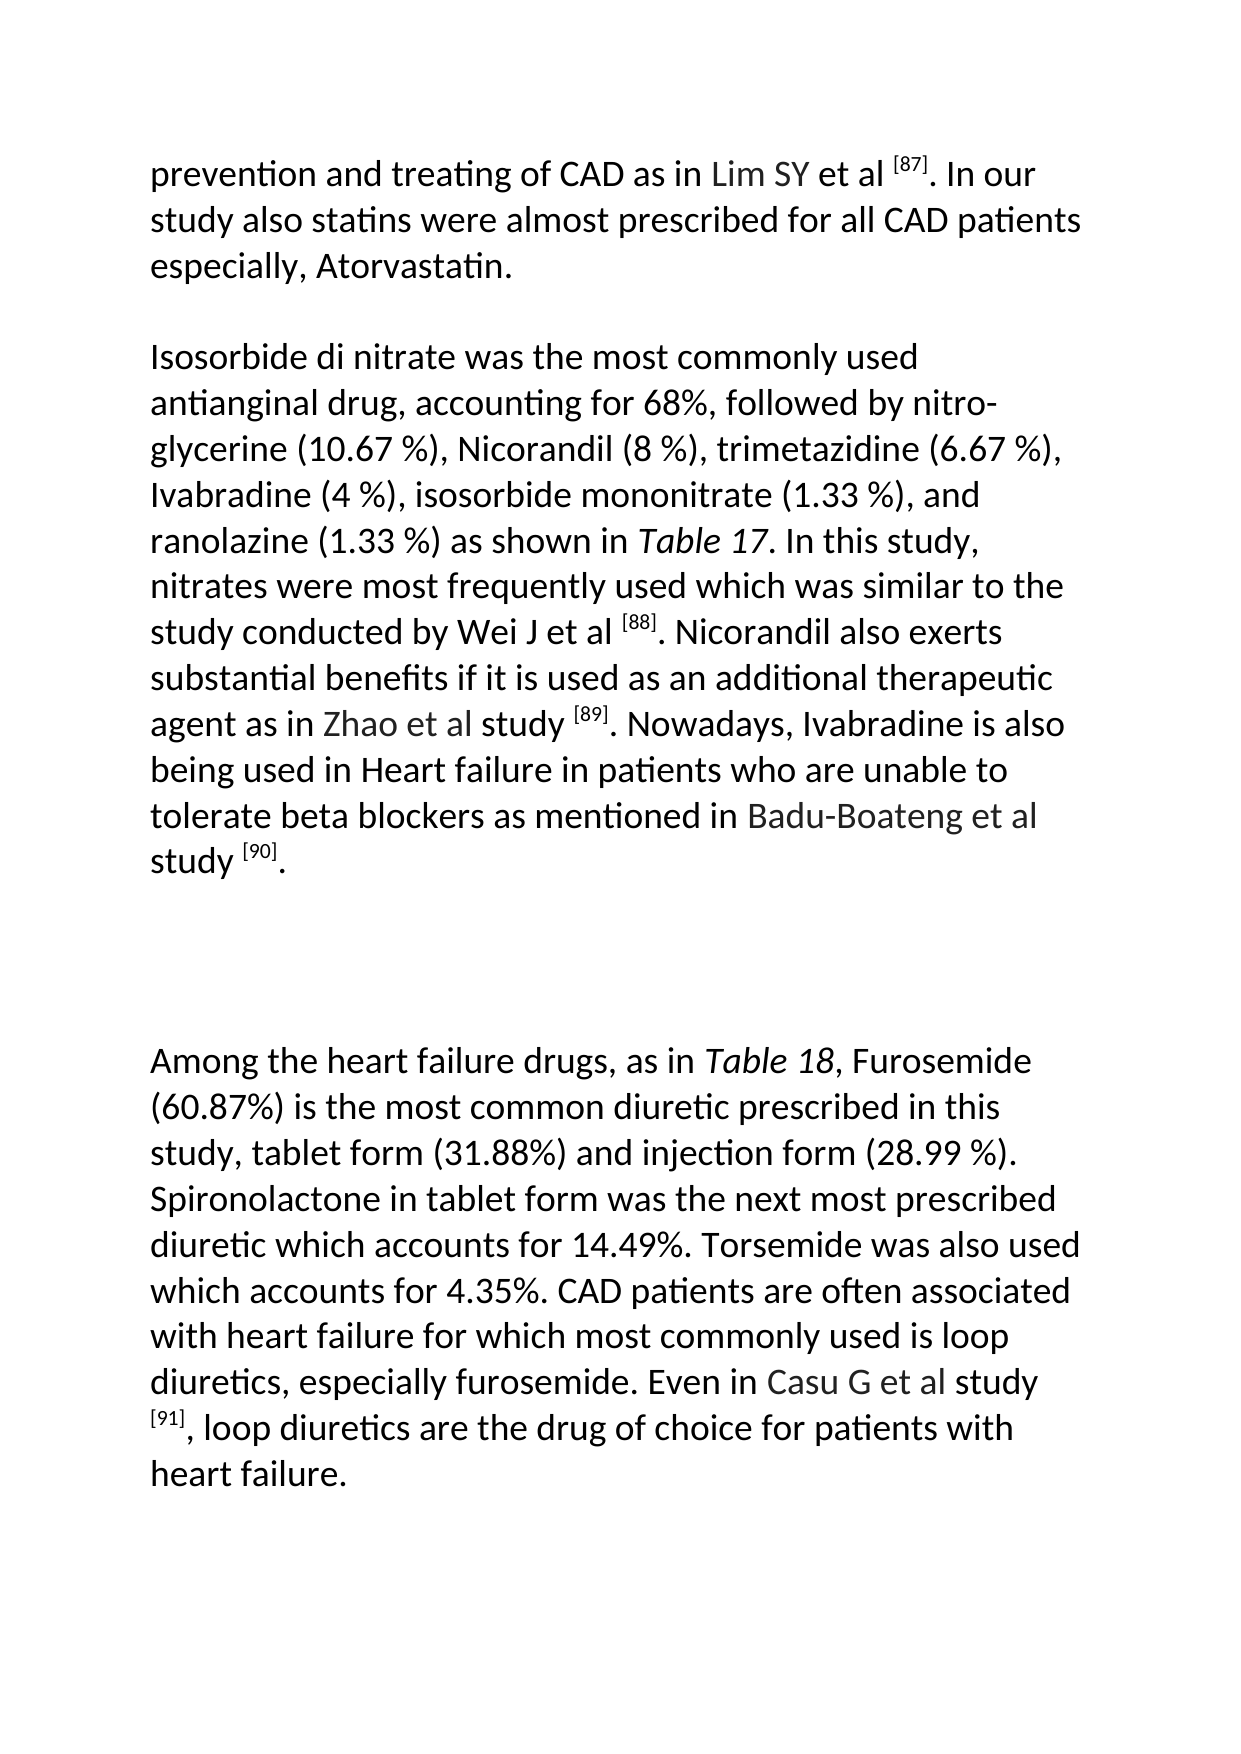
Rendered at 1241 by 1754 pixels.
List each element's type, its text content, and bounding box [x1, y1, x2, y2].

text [150, 150, 1090, 287]
text Among the heart failure drugs, as in Table 18, Furosemide (60.87%) is the most common diuretic prescribed in this study, tablet form (31.88%) and injection form (28.99 %). Spironolactone in tablet form was the next most prescribed diuretic which accounts for 14.49%. Torsemide was also used which accounts for 4.35%. CAD patients are often associated with heart failure for which most commonly used is loop diuretics, especially furosemide. Even in Casu G et al study [91], loop diuretics are the drug of choice for patients with heart failure. [150, 1037, 1090, 1496]
text Isosorbide di nitrate was the most commonly used antianginal drug, accounting for 68%, followed by nitro-glycerine (10.67 %), Nicorandil (8 %), trimetazidine (6.67 %), Ivabradine (4 %), isosorbide mononitrate (1.33 %), and ranolazine (1.33 %) as shown in Table 17. In this study, nitrates were most frequently used which was similar to the study conducted by Wei J et al [88]. Nicorandil also exerts substantial benefits if it is used as an additional therapeutic agent as in Zhao et al study [89]. Nowadays, Ivabradine is also being used in Heart failure in patients who are unable to tolerate beta blockers as mentioned in Badu-Boateng et al study [90]. [150, 333, 1090, 883]
